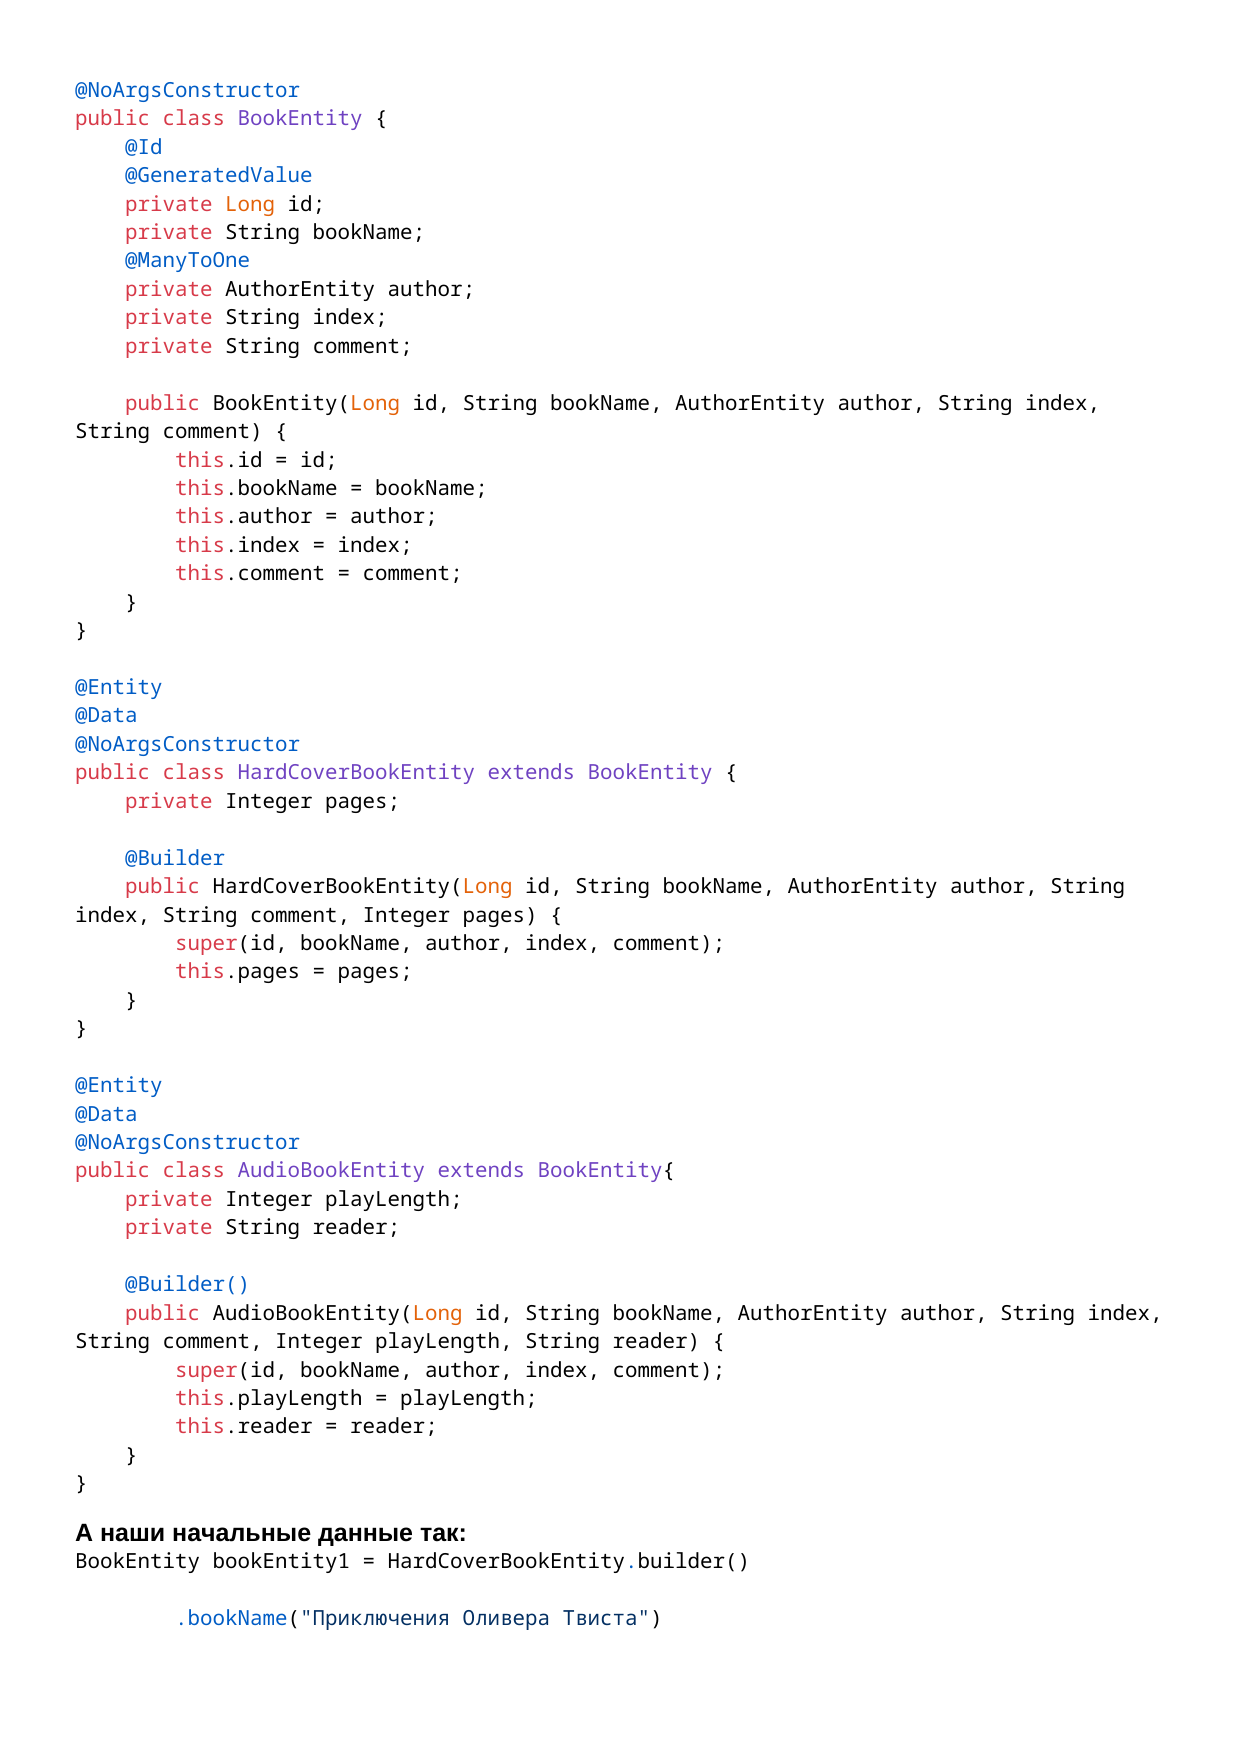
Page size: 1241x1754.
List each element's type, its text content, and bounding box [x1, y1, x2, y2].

text } [75, 1468, 1165, 1497]
text @NoArgsConstructor [75, 1127, 1165, 1156]
text .bookName("Приключения Оливера Твиста") [75, 1603, 1165, 1632]
text @Data [75, 701, 1165, 729]
text public class HardCoverBookEntity extends BookEntity { [75, 757, 1165, 786]
text this.reader = reader; [75, 1412, 1165, 1440]
text super(id, bookName, author, index, comment); [75, 1355, 1165, 1383]
text private String reader; [75, 1212, 1165, 1241]
text @GeneratedValue [75, 160, 1165, 189]
text private Integer pages; [75, 786, 1165, 814]
text public class BookEntity { [75, 103, 1165, 132]
text this.index = index; [75, 530, 1165, 558]
text @ManyToOne [75, 246, 1165, 274]
text } [75, 1440, 1165, 1468]
text public HardCoverBookEntity(Long id, String bookName, AuthorEntity author, String index, String comment, Integer pages) { [75, 871, 1165, 928]
text } [75, 587, 1165, 615]
text private String bookName; [75, 217, 1165, 246]
text private AuthorEntity author; [75, 274, 1165, 302]
text @Entity [75, 1070, 1165, 1099]
text this.id = id; [75, 445, 1165, 473]
text @Entity [75, 672, 1165, 701]
text this.pages = pages; [75, 957, 1165, 985]
text public BookEntity(Long id, String bookName, AuthorEntity author, String index, String comment) { [75, 388, 1165, 445]
text public AudioBookEntity(Long id, String bookName, AuthorEntity author, String index, String comment, Integer playLength, String reader) { [75, 1298, 1165, 1355]
text private Long id; [75, 189, 1165, 217]
text } [75, 985, 1165, 1013]
text super(id, bookName, author, index, comment); [75, 928, 1165, 957]
text @Data [75, 1099, 1165, 1127]
text @NoArgsConstructor [75, 75, 1165, 103]
text } [75, 1013, 1165, 1042]
text @NoArgsConstructor [75, 729, 1165, 757]
text this.bookName = bookName; [75, 473, 1165, 502]
text @Id [75, 132, 1165, 160]
text private String index; [75, 302, 1165, 331]
text private String comment; [75, 331, 1165, 359]
text this.playLength = playLength; [75, 1383, 1165, 1412]
text А наши начальные данные так: [75, 1518, 1165, 1546]
text @Builder [75, 843, 1165, 871]
text this.author = author; [75, 502, 1165, 530]
text this.comment = comment; [75, 558, 1165, 587]
text } [75, 615, 1165, 644]
text public class AudioBookEntity extends BookEntity{ [75, 1156, 1165, 1184]
text private Integer playLength; [75, 1184, 1165, 1212]
text @Builder() [75, 1269, 1165, 1298]
text BookEntity bookEntity1 = HardCoverBookEntity.builder() [75, 1546, 1165, 1575]
